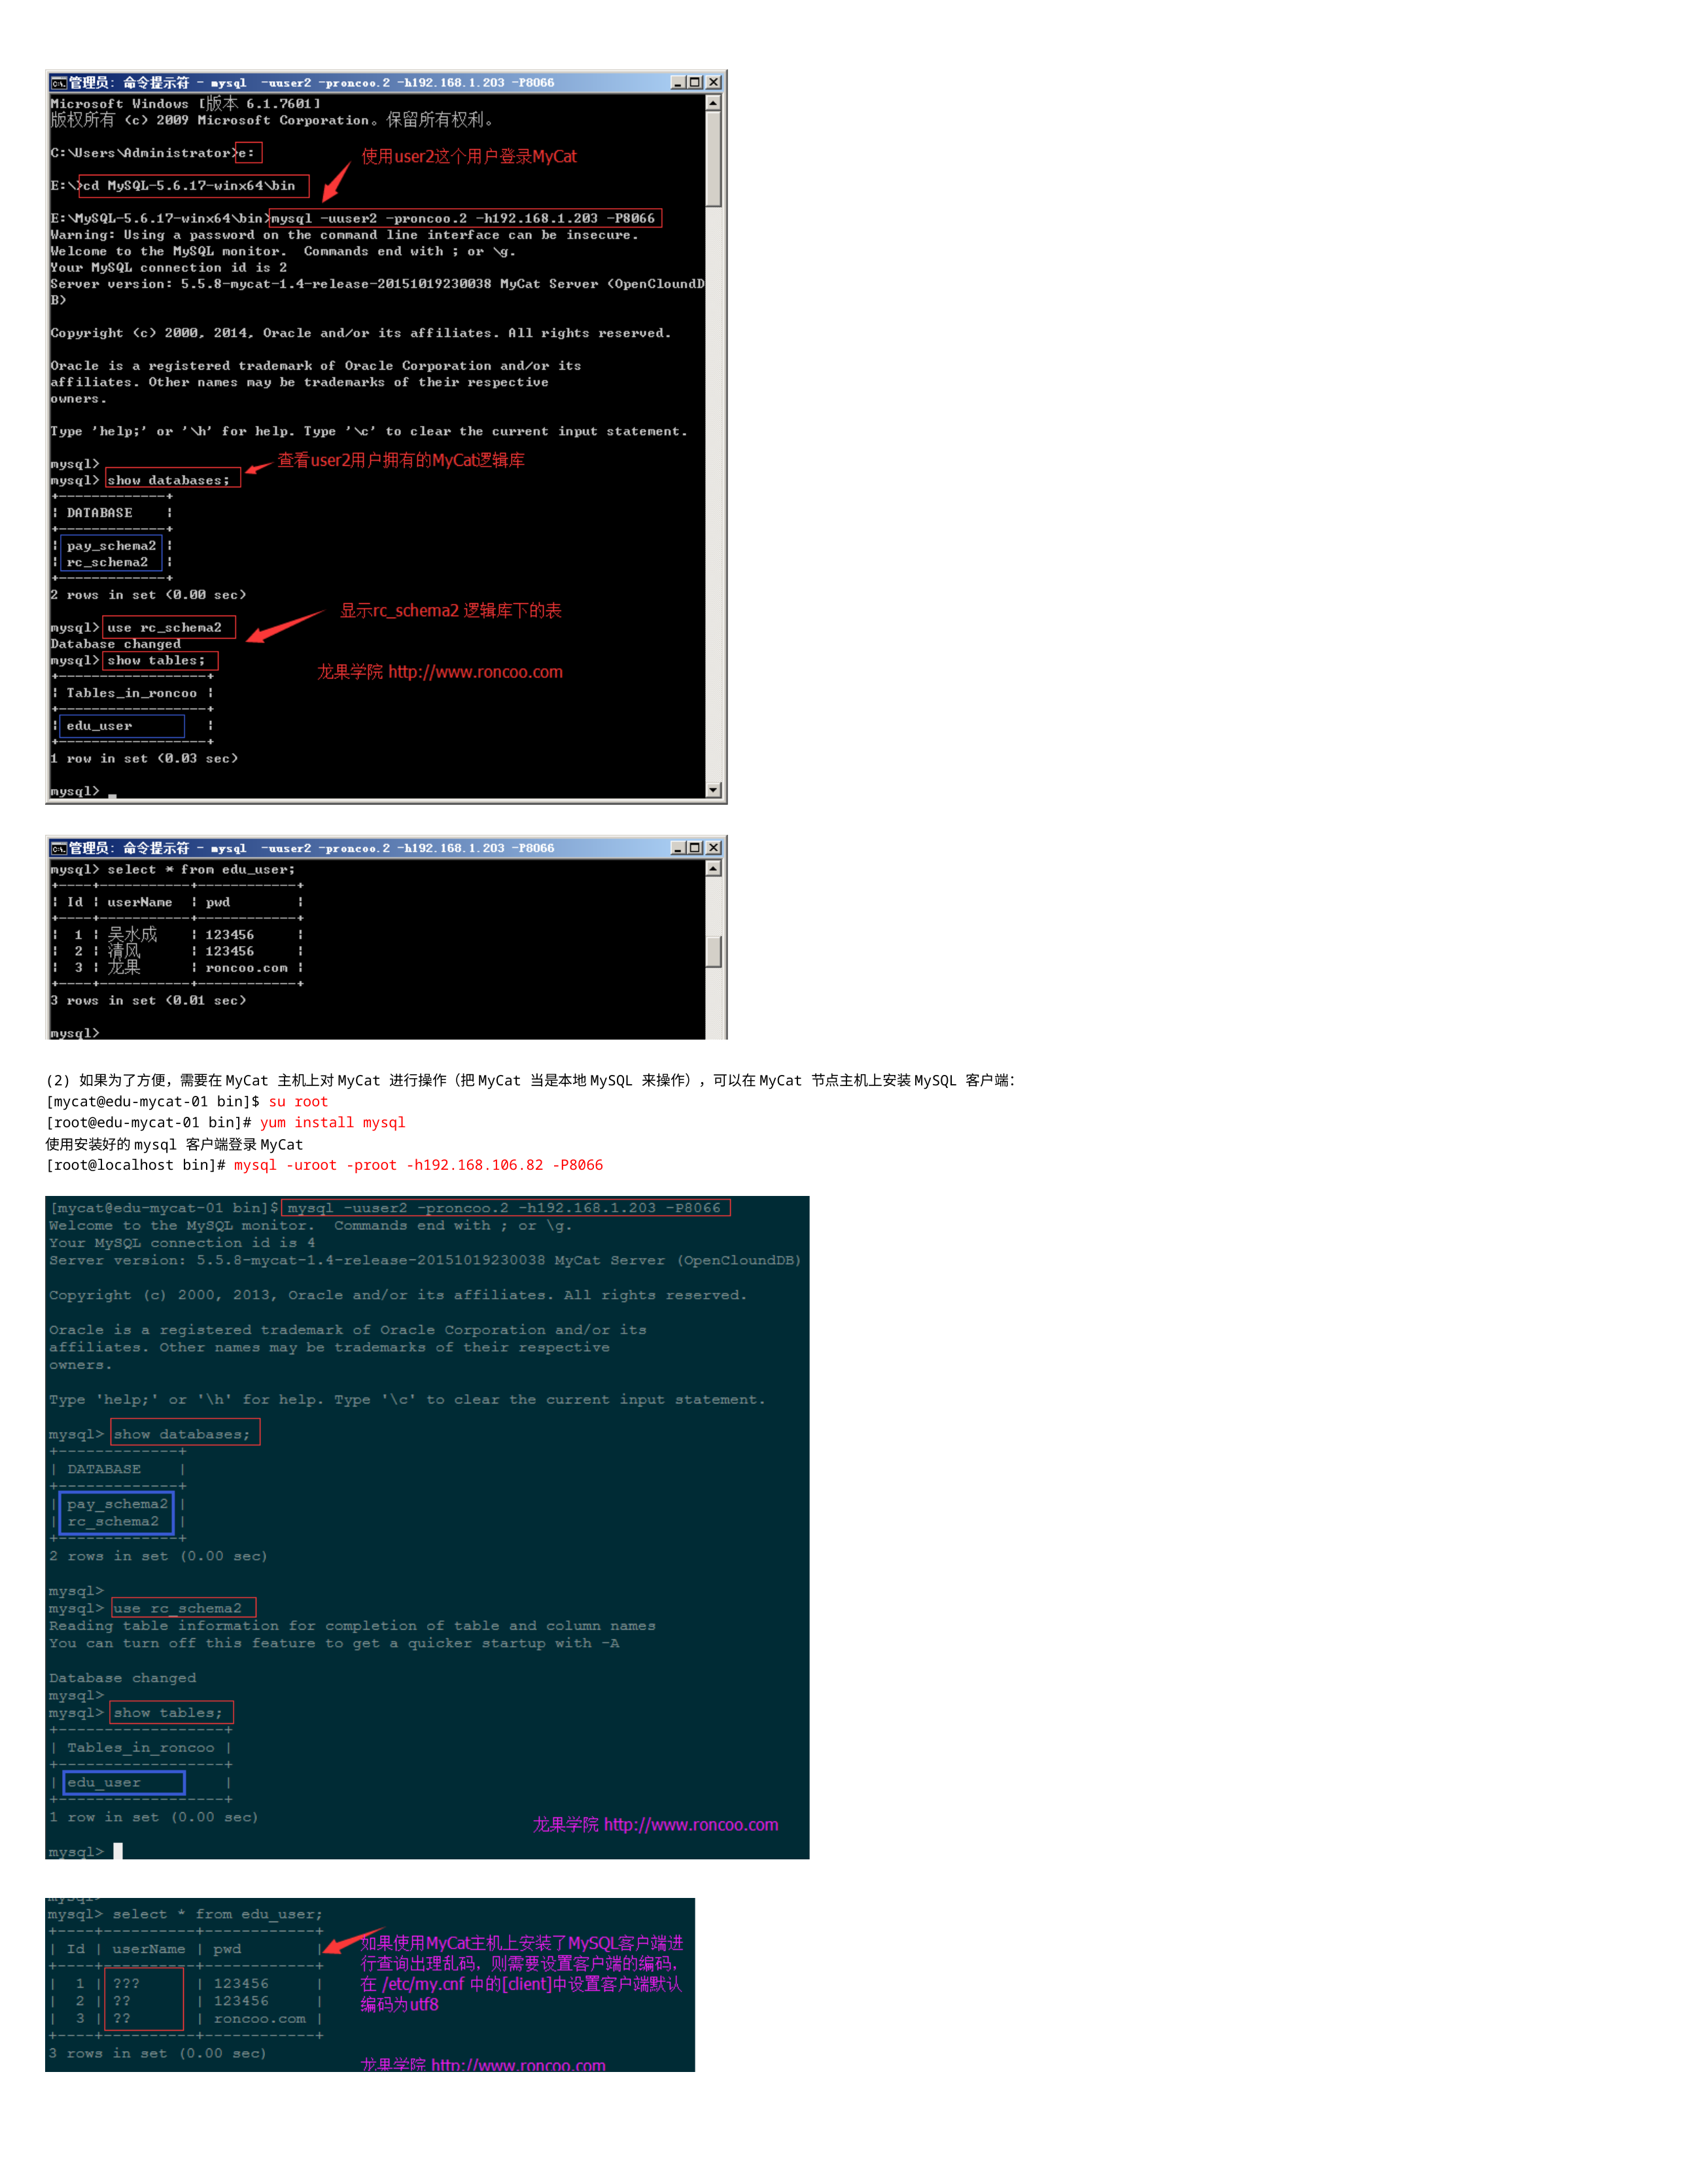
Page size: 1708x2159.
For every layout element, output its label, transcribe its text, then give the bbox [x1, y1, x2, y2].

picture [510, 1624, 527, 1630]
picture [234, 1996, 240, 2005]
picture [391, 1959, 405, 1970]
picture [676, 1397, 683, 1403]
picture [188, 1204, 196, 1212]
picture [525, 1945, 531, 1950]
picture [529, 1621, 536, 1630]
picture [179, 1676, 186, 1682]
picture [438, 1621, 444, 1630]
picture [326, 1640, 334, 1647]
picture [464, 1621, 481, 1630]
text [root@localhost bin]# mysql -uroot -proot -h192.168.106.82 -P8066 [45, 1154, 1662, 1175]
picture [298, 1912, 304, 1918]
picture [170, 1206, 177, 1212]
picture [77, 1554, 86, 1560]
picture [87, 1708, 94, 1717]
picture [198, 1328, 204, 1334]
picture [619, 1935, 634, 1939]
picture [206, 1624, 215, 1630]
picture [179, 1535, 186, 1541]
picture [78, 1328, 86, 1334]
picture [97, 1293, 103, 1299]
text [mycat@edu-mycat-01 bin]$ su root [45, 1090, 1662, 1112]
picture [377, 2001, 390, 2011]
picture [78, 1693, 86, 1702]
picture [169, 1399, 178, 1403]
picture [49, 1589, 59, 1595]
picture [225, 1796, 232, 1802]
picture [105, 1395, 113, 1403]
picture [125, 1466, 131, 1473]
picture [216, 1979, 222, 1988]
picture [116, 1554, 121, 1560]
picture [750, 1395, 756, 1403]
picture [45, 69, 728, 805]
picture [262, 1290, 269, 1299]
picture [410, 1624, 417, 1630]
picture [621, 1946, 631, 1951]
picture [77, 1816, 86, 1821]
picture [459, 1956, 474, 1970]
picture [217, 1203, 222, 1212]
picture [173, 1812, 177, 1823]
picture [86, 1466, 95, 1473]
picture [152, 1241, 159, 1246]
picture [354, 1258, 360, 1264]
picture [198, 1812, 204, 1821]
picture [133, 1466, 141, 1473]
picture [477, 1345, 481, 1351]
picture [49, 1711, 59, 1717]
picture [566, 1621, 572, 1630]
picture [207, 1638, 223, 1647]
picture [538, 1328, 546, 1334]
picture [143, 1641, 150, 1647]
picture [50, 2048, 56, 2058]
picture [124, 1239, 141, 1249]
picture [411, 2058, 425, 2070]
picture [152, 1621, 158, 1630]
picture [198, 1241, 205, 1246]
picture [428, 1395, 434, 1403]
picture [565, 1291, 574, 1299]
picture [539, 1255, 545, 1264]
picture [566, 1345, 573, 1351]
picture [510, 1255, 517, 1264]
picture [198, 1621, 205, 1630]
picture [675, 1976, 678, 1988]
picture [179, 1343, 187, 1351]
picture [529, 1293, 536, 1299]
picture [576, 1976, 580, 1980]
picture [107, 1816, 112, 1821]
picture [215, 2048, 222, 2058]
picture [568, 1982, 575, 1990]
picture [487, 1978, 495, 1991]
picture [260, 1912, 269, 1918]
picture [263, 1551, 266, 1560]
picture [51, 1761, 57, 1768]
picture [624, 1956, 631, 1970]
picture [499, 1935, 518, 1950]
picture [217, 1255, 222, 1264]
picture [88, 1325, 94, 1334]
picture [602, 1395, 609, 1403]
picture [115, 1816, 122, 1821]
picture [419, 1293, 425, 1299]
picture [381, 1326, 389, 1334]
picture [316, 1927, 324, 1935]
picture [335, 1395, 370, 1407]
picture [336, 1325, 343, 1334]
picture [50, 1256, 57, 1264]
picture [621, 1290, 637, 1302]
picture [152, 1814, 158, 1821]
picture [576, 1343, 582, 1351]
picture [584, 1258, 591, 1264]
picture [549, 1397, 564, 1403]
picture [630, 1397, 656, 1407]
picture [86, 1898, 93, 1901]
picture [395, 1996, 407, 2010]
picture [377, 1956, 392, 1971]
picture [364, 1293, 371, 1299]
picture [381, 1345, 398, 1351]
picture [566, 1397, 573, 1403]
picture [419, 1345, 425, 1351]
picture [521, 2063, 570, 2071]
picture [280, 1328, 288, 1334]
picture [88, 1691, 94, 1699]
picture [585, 1290, 591, 1299]
picture [106, 1241, 113, 1250]
picture [455, 1397, 462, 1403]
picture [336, 1293, 342, 1299]
text [root@edu-mycat-01 bin]# yum install mysql [45, 1112, 1662, 1132]
picture [621, 1397, 627, 1403]
picture [613, 1293, 618, 1299]
picture [243, 1979, 249, 1988]
picture [150, 2052, 157, 2058]
picture [519, 1395, 527, 1403]
picture [109, 1700, 234, 1724]
picture [132, 1223, 141, 1229]
picture [606, 1956, 621, 1971]
picture [169, 1223, 177, 1229]
picture [243, 1554, 251, 1560]
picture [180, 1638, 187, 1647]
picture [77, 1466, 85, 1473]
picture [78, 1345, 84, 1351]
picture [492, 1255, 498, 1264]
picture [198, 1345, 205, 1351]
picture [142, 1328, 150, 1334]
picture [50, 1551, 57, 1560]
picture [45, 835, 728, 1040]
picture [585, 1976, 600, 1991]
picture [748, 1821, 778, 1831]
picture [252, 2052, 259, 2056]
picture [262, 2048, 265, 2060]
picture [731, 1255, 738, 1264]
picture [160, 1258, 168, 1264]
picture [150, 1910, 167, 1918]
picture [394, 2059, 409, 2063]
picture [261, 1624, 270, 1630]
picture [59, 1363, 77, 1369]
picture [317, 1963, 324, 1969]
picture [188, 1290, 195, 1299]
picture [630, 1258, 637, 1264]
picture [529, 1223, 536, 1229]
picture [484, 1293, 489, 1299]
picture [234, 1979, 240, 1988]
picture [576, 1290, 582, 1299]
picture [519, 1223, 527, 1229]
picture [768, 1255, 785, 1264]
picture [50, 1395, 84, 1407]
picture [345, 1258, 352, 1264]
picture [474, 1255, 480, 1264]
picture [69, 2052, 75, 2058]
picture [243, 1622, 250, 1630]
picture [50, 1693, 59, 1699]
picture [142, 1673, 150, 1682]
picture [97, 1996, 100, 2007]
picture [59, 1206, 67, 1212]
picture [133, 1206, 141, 1212]
picture [143, 1816, 149, 1821]
picture [262, 1997, 268, 2005]
picture [188, 1746, 215, 1751]
picture [78, 1621, 94, 1630]
picture [436, 1397, 444, 1403]
picture [263, 1203, 266, 1214]
picture [281, 1199, 731, 1216]
picture [363, 1621, 370, 1630]
picture [197, 2032, 204, 2039]
picture [685, 1256, 702, 1267]
picture [298, 1328, 305, 1334]
picture [493, 1290, 498, 1299]
picture [644, 1817, 688, 1833]
picture [612, 1256, 618, 1264]
picture [69, 1693, 75, 1699]
picture [602, 1976, 616, 1980]
picture [115, 1746, 122, 1751]
picture [253, 1241, 260, 1247]
picture [114, 1290, 122, 1299]
picture [446, 1255, 453, 1264]
picture [400, 1258, 407, 1264]
picture [188, 1241, 195, 1247]
picture [655, 1956, 671, 1970]
picture [429, 1641, 434, 1647]
picture [566, 1258, 573, 1267]
picture [686, 1395, 692, 1403]
picture [299, 1223, 306, 1229]
picture [243, 1223, 260, 1229]
picture [411, 1956, 424, 1971]
picture [113, 1947, 130, 1953]
picture [271, 1328, 279, 1334]
picture [217, 1241, 222, 1247]
picture [262, 1238, 270, 1247]
picture [549, 1223, 553, 1231]
picture [253, 1554, 260, 1560]
picture [169, 1676, 177, 1685]
picture [391, 1328, 398, 1334]
picture [280, 1395, 288, 1403]
picture [290, 1256, 297, 1264]
picture [50, 1345, 58, 1351]
picture [235, 1255, 241, 1264]
picture [510, 1293, 517, 1299]
picture [60, 1693, 67, 1702]
picture [242, 1912, 249, 1918]
picture [124, 1640, 131, 1647]
picture [585, 1324, 591, 1335]
picture [557, 1624, 564, 1630]
picture [233, 1944, 241, 1953]
picture [400, 1345, 408, 1351]
picture [289, 1325, 297, 1334]
picture [124, 1395, 131, 1403]
picture [446, 1638, 453, 1647]
picture [215, 2017, 222, 2022]
picture [143, 1258, 149, 1264]
picture [519, 1939, 534, 1944]
picture [502, 1293, 508, 1299]
picture [226, 1641, 232, 1647]
picture [262, 1223, 270, 1229]
picture [455, 1622, 462, 1630]
picture [300, 1641, 306, 1647]
picture [88, 1430, 94, 1438]
picture [482, 1221, 491, 1229]
picture [96, 1963, 103, 1969]
picture [621, 1976, 631, 1989]
picture [96, 1587, 104, 1594]
picture [226, 1761, 232, 1768]
picture [251, 1909, 260, 1918]
picture [658, 1258, 665, 1264]
picture [786, 1256, 794, 1264]
picture [705, 1293, 711, 1299]
picture [502, 1255, 508, 1264]
picture [399, 1624, 408, 1630]
picture [530, 1328, 536, 1333]
picture [308, 1624, 315, 1630]
picture [322, 1927, 385, 1954]
picture [271, 1204, 278, 1213]
picture [97, 1204, 104, 1212]
picture [693, 1397, 702, 1403]
picture [50, 1535, 58, 1541]
picture [445, 1326, 454, 1333]
picture [389, 1976, 438, 1993]
picture [69, 1850, 75, 1856]
picture [759, 1258, 767, 1264]
picture [364, 1255, 370, 1264]
picture [188, 1624, 196, 1630]
picture [197, 1909, 204, 1918]
picture [69, 1673, 94, 1682]
picture [96, 2052, 102, 2058]
picture [589, 1816, 598, 1821]
picture [361, 1978, 376, 1992]
picture [207, 1326, 214, 1334]
picture [152, 1554, 158, 1560]
picture [52, 1812, 57, 1821]
picture [361, 2058, 376, 2071]
picture [602, 1345, 609, 1351]
picture [114, 1843, 122, 1859]
picture [557, 1939, 562, 1950]
picture [88, 1847, 94, 1856]
picture [78, 1711, 86, 1720]
picture [464, 1328, 491, 1337]
picture [114, 2052, 120, 2058]
picture [243, 1325, 251, 1334]
picture [96, 1848, 104, 1855]
picture [482, 1397, 500, 1403]
picture [593, 1956, 603, 1968]
picture [105, 1203, 113, 1213]
picture [279, 2017, 287, 2022]
picture [288, 1912, 295, 1918]
picture [68, 1744, 77, 1751]
picture [114, 1239, 122, 1247]
picture [418, 1223, 425, 1229]
picture [740, 1258, 757, 1264]
picture [96, 1328, 103, 1334]
picture [160, 1343, 169, 1351]
picture [94, 1676, 104, 1682]
picture [593, 1397, 601, 1403]
picture [455, 1328, 463, 1334]
picture [557, 1956, 572, 1971]
picture [69, 1589, 75, 1595]
picture [465, 1641, 472, 1647]
picture [132, 1397, 141, 1407]
picture [391, 1258, 398, 1264]
picture [391, 1221, 398, 1229]
picture [179, 1241, 187, 1247]
picture [171, 1343, 177, 1351]
picture [372, 1258, 379, 1264]
picture [224, 1242, 232, 1247]
picture [97, 1710, 104, 1715]
picture [50, 2032, 57, 2039]
picture [410, 1997, 438, 2010]
picture [529, 1397, 536, 1403]
picture [97, 1345, 103, 1351]
picture [467, 2059, 472, 2071]
picture [207, 1203, 213, 1212]
picture [437, 1641, 444, 1647]
picture [575, 1640, 582, 1647]
picture [50, 1432, 59, 1438]
picture [169, 1747, 178, 1751]
picture [78, 1206, 94, 1212]
picture [207, 1551, 213, 1560]
picture [455, 1641, 462, 1647]
picture [70, 1343, 77, 1351]
picture [538, 1293, 545, 1299]
picture [49, 1850, 59, 1856]
picture [188, 1345, 195, 1351]
picture [96, 1910, 103, 1917]
picture [50, 1363, 58, 1369]
picture [115, 1328, 122, 1334]
picture [427, 1956, 441, 1971]
picture [722, 1257, 729, 1264]
picture [88, 1604, 94, 1612]
picture [77, 1912, 84, 1921]
picture [188, 1551, 195, 1560]
picture [427, 1936, 485, 1952]
picture [78, 1589, 86, 1598]
picture [179, 1328, 187, 1337]
picture [524, 1978, 546, 1990]
picture [300, 1293, 306, 1299]
picture [111, 1418, 260, 1445]
picture [131, 1947, 139, 1953]
picture [86, 1816, 95, 1821]
picture [50, 1239, 58, 1247]
picture [621, 1328, 627, 1334]
picture [50, 1963, 57, 1969]
picture [492, 1345, 498, 1351]
picture [198, 1255, 204, 1264]
picture [309, 1255, 315, 1264]
picture [69, 1711, 75, 1717]
picture [189, 1638, 196, 1647]
picture [86, 2052, 94, 2057]
picture [741, 1397, 748, 1403]
picture [124, 1221, 130, 1229]
picture [59, 1293, 77, 1302]
picture [584, 1397, 591, 1403]
picture [602, 1980, 616, 1992]
picture [491, 1624, 498, 1630]
picture [473, 1397, 480, 1403]
picture [521, 1935, 534, 1939]
picture [370, 1938, 375, 1950]
picture [88, 1293, 94, 1299]
picture [97, 2014, 100, 2024]
picture [475, 1290, 481, 1299]
picture [668, 1293, 674, 1299]
picture [69, 1221, 75, 1229]
picture [234, 1328, 241, 1334]
picture [289, 1397, 296, 1403]
picture [519, 1255, 527, 1264]
picture [234, 2017, 241, 2022]
picture [77, 1850, 86, 1859]
picture [317, 2032, 323, 2039]
picture [363, 1343, 371, 1351]
picture [77, 1996, 84, 2005]
picture [183, 1551, 186, 1562]
picture [453, 1967, 458, 1971]
picture [207, 1394, 211, 1402]
picture [60, 1258, 66, 1264]
picture [226, 1328, 233, 1334]
picture [69, 1258, 76, 1264]
picture [234, 1641, 241, 1647]
picture [179, 1448, 186, 1454]
picture [59, 1898, 64, 1904]
picture [181, 1464, 184, 1475]
picture [548, 1956, 553, 1960]
picture [553, 1936, 565, 1939]
picture [114, 1676, 122, 1682]
picture [574, 1325, 582, 1334]
picture [234, 1241, 242, 1247]
picture [152, 1221, 159, 1229]
picture [216, 1996, 222, 2005]
picture [160, 1624, 167, 1630]
picture [548, 1963, 556, 1971]
picture [589, 1825, 598, 1831]
picture [188, 2048, 194, 2058]
picture [106, 1641, 113, 1647]
picture [307, 1293, 315, 1299]
picture [546, 1976, 551, 1993]
picture [447, 1343, 453, 1351]
picture [106, 1466, 129, 1473]
picture [87, 1258, 94, 1264]
picture [78, 1293, 86, 1302]
picture [124, 1203, 131, 1212]
picture [568, 1819, 582, 1823]
picture [620, 1624, 646, 1630]
picture [400, 1397, 408, 1403]
picture [96, 1624, 104, 1630]
picture [501, 1345, 508, 1351]
picture [105, 1676, 113, 1682]
picture [536, 1935, 551, 1951]
picture [60, 1432, 67, 1441]
picture [181, 1499, 184, 1510]
picture [115, 1344, 122, 1351]
picture [224, 2017, 232, 2022]
picture [648, 1258, 655, 1264]
picture [550, 1817, 582, 1833]
picture [253, 1983, 258, 1988]
picture [270, 1345, 288, 1351]
picture [179, 1746, 187, 1751]
picture [410, 1343, 417, 1351]
picture [50, 1483, 58, 1489]
picture [658, 1395, 664, 1403]
picture [78, 1743, 95, 1751]
picture [503, 1976, 508, 1993]
picture [704, 1395, 710, 1403]
picture [70, 1554, 76, 1560]
picture [243, 1816, 251, 1821]
picture [394, 1938, 400, 1951]
picture [60, 1589, 67, 1598]
picture [731, 1290, 739, 1299]
picture [307, 1641, 315, 1647]
picture [344, 1223, 389, 1229]
picture [59, 1241, 76, 1247]
picture [650, 1987, 659, 1992]
picture [50, 1796, 58, 1802]
picture [602, 1328, 610, 1334]
picture [50, 1221, 66, 1229]
text 使用安装好的 mysql 客户端登录 MyCat [45, 1132, 1662, 1154]
picture [179, 1397, 186, 1403]
picture [243, 2016, 250, 2022]
picture [436, 1345, 444, 1351]
picture [207, 1812, 213, 1821]
picture [207, 1239, 214, 1247]
picture [124, 1345, 131, 1351]
picture [584, 1817, 587, 1833]
picture [632, 1956, 636, 1969]
picture [216, 1624, 242, 1630]
picture [299, 1395, 305, 1403]
picture [328, 1290, 333, 1299]
picture [443, 1956, 453, 1970]
picture [251, 2017, 269, 2022]
picture [141, 1912, 148, 1917]
picture [621, 1939, 631, 1944]
picture [96, 1554, 103, 1560]
picture [500, 1328, 508, 1334]
picture [455, 1223, 463, 1229]
picture [638, 1936, 648, 1948]
picture [77, 2052, 84, 2057]
picture [96, 1927, 103, 1935]
picture [97, 1604, 104, 1611]
picture [307, 1397, 316, 1407]
picture [68, 1912, 75, 1918]
picture [160, 1241, 168, 1247]
picture [327, 1255, 333, 1264]
picture [377, 1936, 392, 1951]
picture [428, 1223, 435, 1229]
picture [87, 1641, 103, 1647]
picture [114, 1206, 122, 1212]
picture [169, 1641, 177, 1647]
picture [584, 1638, 591, 1647]
picture [575, 1397, 582, 1403]
picture [170, 1258, 178, 1264]
picture [224, 1947, 232, 1953]
picture [271, 1259, 279, 1264]
picture [432, 2059, 460, 2071]
picture [464, 1255, 471, 1264]
picture [198, 1290, 204, 1299]
picture [69, 1816, 76, 1821]
picture [419, 1325, 425, 1334]
picture [187, 1221, 205, 1233]
picture [713, 1258, 720, 1264]
picture [244, 1395, 251, 1403]
picture [289, 1223, 297, 1229]
picture [252, 1258, 261, 1264]
picture [245, 1206, 250, 1212]
picture [234, 1290, 241, 1299]
picture [428, 1291, 435, 1299]
picture [254, 1812, 256, 1823]
picture [262, 1258, 270, 1267]
picture [78, 1979, 84, 1988]
picture [409, 1328, 417, 1333]
picture [401, 1293, 408, 1299]
picture [465, 1290, 472, 1299]
picture [487, 1935, 498, 1951]
picture [133, 1676, 141, 1681]
picture [377, 2059, 409, 2071]
picture [361, 1997, 375, 2012]
picture [50, 1291, 58, 1297]
picture [382, 1289, 388, 1300]
picture [288, 2017, 306, 2022]
picture [58, 1491, 175, 1536]
picture [427, 1624, 435, 1630]
picture [611, 1640, 619, 1647]
picture [412, 1936, 423, 1950]
picture [281, 1221, 287, 1229]
picture [234, 1203, 242, 1212]
picture [271, 1624, 279, 1630]
picture [77, 1944, 84, 1953]
picture [556, 1223, 564, 1233]
picture [96, 1363, 103, 1369]
picture [105, 1965, 185, 2031]
picture [262, 1979, 268, 1988]
picture [78, 1258, 86, 1264]
picture [397, 1935, 408, 1949]
picture [60, 1328, 67, 1334]
picture [280, 1258, 288, 1264]
picture [593, 1328, 601, 1334]
picture [69, 1432, 75, 1438]
picture [640, 1258, 647, 1264]
picture [391, 1293, 398, 1299]
picture [401, 1956, 408, 1969]
picture [520, 1640, 527, 1647]
picture [141, 1945, 158, 1953]
picture [483, 1345, 489, 1351]
picture [170, 1241, 177, 1247]
picture [225, 1221, 233, 1229]
picture [88, 1343, 94, 1351]
picture [566, 1328, 573, 1334]
picture [694, 1293, 701, 1299]
picture [546, 1345, 563, 1354]
picture [63, 1770, 186, 1795]
picture [391, 1624, 398, 1630]
picture [224, 1996, 231, 2005]
picture [495, 1976, 500, 1990]
picture [97, 1979, 100, 1990]
picture [689, 1821, 700, 1831]
picture [484, 1255, 489, 1264]
picture [96, 1466, 103, 1473]
picture [50, 1622, 59, 1630]
picture [262, 1397, 270, 1403]
picture [281, 1640, 288, 1647]
picture [639, 1956, 653, 1971]
picture [216, 1345, 223, 1351]
picture [353, 1293, 361, 1299]
picture [151, 1676, 159, 1682]
picture [472, 1976, 482, 1992]
picture [252, 1397, 260, 1403]
picture [574, 1624, 601, 1630]
picture [133, 1345, 140, 1351]
picture [298, 1624, 306, 1630]
picture [604, 1817, 633, 1833]
picture [437, 1293, 444, 1299]
picture [508, 1976, 522, 1990]
picture [554, 1976, 565, 1992]
picture [381, 1622, 388, 1630]
picture [584, 1345, 591, 1351]
picture [474, 1221, 480, 1229]
picture [381, 1258, 389, 1264]
picture [528, 1329, 535, 1334]
picture [124, 1328, 131, 1334]
picture [161, 1206, 166, 1215]
picture [179, 1812, 186, 1821]
picture [634, 1976, 665, 1992]
picture [88, 1586, 94, 1595]
picture [207, 1290, 213, 1299]
picture [326, 1624, 362, 1633]
picture [262, 1641, 269, 1647]
picture [534, 1816, 554, 1831]
picture [363, 1641, 370, 1647]
picture [713, 1293, 720, 1299]
picture [529, 1345, 536, 1351]
picture [124, 1291, 131, 1299]
picture [253, 1206, 260, 1212]
picture [510, 1326, 518, 1334]
picture [105, 1624, 113, 1633]
picture [455, 1293, 462, 1299]
picture [252, 1996, 258, 2005]
picture [114, 1397, 122, 1403]
picture [639, 1291, 646, 1299]
picture [77, 1898, 84, 1904]
picture [243, 1290, 251, 1299]
picture [500, 1641, 508, 1647]
picture [400, 1328, 408, 1334]
picture [49, 1928, 57, 1935]
picture [400, 1223, 407, 1229]
picture [87, 1363, 95, 1369]
picture [224, 1979, 231, 1988]
picture [78, 1606, 86, 1615]
picture [648, 1624, 655, 1630]
picture [207, 1221, 213, 1229]
picture [234, 2052, 240, 2058]
picture [456, 1255, 462, 1264]
picture [225, 1345, 251, 1351]
picture [169, 1328, 177, 1334]
picture [520, 1345, 527, 1351]
picture [145, 1290, 148, 1301]
picture [179, 1290, 186, 1299]
picture [621, 1258, 627, 1264]
picture [317, 1345, 324, 1351]
picture [215, 1395, 224, 1403]
picture [555, 1256, 565, 1264]
picture [417, 2066, 425, 2071]
picture [317, 1293, 324, 1299]
picture [474, 2059, 515, 2071]
picture [179, 1624, 186, 1630]
picture [48, 1898, 58, 1901]
picture [271, 1223, 278, 1229]
picture [508, 1956, 523, 1971]
picture [50, 1448, 58, 1454]
picture [289, 1291, 297, 1299]
picture [86, 1909, 93, 1918]
picture [372, 1624, 379, 1630]
picture [556, 1641, 564, 1647]
picture [639, 1328, 646, 1334]
picture [566, 1641, 572, 1647]
picture [197, 1928, 204, 1935]
picture [638, 1817, 645, 1833]
picture [254, 1290, 259, 1299]
picture [290, 1641, 297, 1647]
picture [105, 1746, 113, 1750]
picture [704, 1258, 710, 1264]
picture [69, 1466, 77, 1473]
picture [712, 1397, 738, 1403]
picture [326, 1328, 334, 1334]
picture [353, 1345, 361, 1351]
picture [465, 1343, 472, 1351]
picture [188, 1328, 195, 1334]
picture [385, 1997, 392, 2010]
picture [160, 1221, 168, 1229]
picture [50, 1326, 58, 1334]
picture [78, 1241, 86, 1247]
picture [112, 1597, 256, 1617]
picture [124, 1258, 131, 1264]
picture [353, 1328, 362, 1334]
picture [520, 1291, 527, 1299]
picture [243, 2052, 249, 2057]
picture [252, 1979, 258, 1982]
picture [69, 1206, 77, 1215]
picture [493, 1956, 500, 1966]
picture [676, 1293, 683, 1299]
picture [574, 1257, 582, 1264]
picture [612, 1624, 619, 1630]
picture [133, 1258, 141, 1264]
picture [133, 1641, 140, 1647]
picture [307, 1328, 324, 1334]
picture [225, 1727, 232, 1733]
picture [97, 1944, 100, 1955]
picture [132, 1909, 139, 1918]
picture [464, 1223, 471, 1229]
picture [87, 1554, 95, 1560]
picture [529, 1255, 536, 1264]
picture [234, 1554, 241, 1560]
picture [97, 1430, 104, 1437]
picture [547, 1625, 555, 1630]
picture [60, 1606, 67, 1615]
picture [179, 1909, 184, 1914]
picture [216, 1328, 222, 1334]
picture [473, 1343, 476, 1351]
picture [541, 1961, 547, 1969]
picture [510, 1395, 517, 1403]
picture [225, 1816, 232, 1821]
picture [78, 1223, 113, 1229]
picture [511, 1641, 518, 1647]
picture [59, 1850, 67, 1859]
picture [367, 1961, 379, 1970]
picture [59, 1641, 76, 1647]
picture [373, 1640, 380, 1647]
picture [179, 1483, 186, 1489]
picture [574, 1963, 589, 1971]
picture [97, 1258, 104, 1264]
picture [271, 1641, 278, 1647]
picture [526, 1956, 538, 1971]
picture [699, 1821, 743, 1831]
picture [151, 1206, 160, 1212]
picture [492, 1640, 499, 1647]
picture [281, 1241, 287, 1247]
picture [576, 2063, 605, 2071]
picture [648, 1293, 655, 1299]
picture [78, 1432, 86, 1441]
picture [48, 1912, 58, 1918]
picture [336, 1343, 343, 1351]
picture [254, 1638, 260, 1647]
picture [206, 1912, 213, 1918]
picture [547, 1399, 554, 1403]
picture [143, 1746, 150, 1751]
picture [520, 1328, 526, 1334]
picture [124, 1622, 130, 1630]
picture [69, 1624, 77, 1630]
picture [538, 1345, 545, 1351]
picture [133, 1816, 140, 1821]
picture [160, 1947, 185, 1953]
picture [51, 1640, 58, 1647]
text (2) 如果为了方便，需要在 MyCat 主机上对 MyCat 进行操作（把 MyCat 当是本地 MySQL 来操作），可以在 MyCat 节点主机上安装 MySQL 客户端： [45, 1069, 1662, 1090]
picture [679, 1255, 682, 1266]
picture [114, 1912, 120, 1918]
picture [69, 1606, 75, 1612]
picture [59, 1912, 66, 1921]
picture [354, 1641, 361, 1650]
picture [483, 1641, 489, 1647]
picture [124, 1554, 131, 1560]
picture [215, 1221, 224, 1231]
picture [162, 1290, 164, 1301]
picture [492, 1328, 500, 1334]
picture [160, 2050, 166, 2057]
picture [309, 1238, 315, 1247]
picture [391, 1394, 395, 1400]
picture [243, 1996, 249, 2005]
picture [197, 1963, 204, 1969]
picture [130, 1621, 150, 1630]
picture [438, 1255, 444, 1264]
picture [214, 1947, 222, 1956]
picture [50, 1674, 67, 1682]
picture [594, 1256, 601, 1264]
picture [436, 1221, 444, 1229]
picture [652, 1935, 683, 1951]
picture [96, 1239, 105, 1247]
picture [181, 2048, 184, 2056]
picture [152, 1641, 159, 1647]
picture [216, 1551, 222, 1560]
picture [96, 2032, 103, 2039]
picture [50, 1606, 59, 1612]
picture [215, 1912, 233, 1918]
picture [161, 1328, 168, 1334]
picture [105, 1345, 113, 1351]
picture [59, 1624, 66, 1628]
picture [53, 1203, 56, 1214]
picture [307, 1912, 315, 1918]
picture [797, 1255, 799, 1266]
picture [667, 1982, 674, 1990]
picture [161, 1746, 168, 1751]
picture [105, 1293, 113, 1302]
picture [603, 1293, 610, 1299]
picture [427, 1328, 434, 1334]
picture [686, 1293, 692, 1299]
picture [722, 1293, 729, 1299]
picture [141, 2052, 148, 2058]
picture [483, 1621, 489, 1630]
picture [279, 1912, 287, 1918]
picture [226, 1241, 233, 1245]
picture [97, 1691, 104, 1698]
picture [181, 1517, 184, 1527]
picture [78, 1363, 84, 1369]
picture [593, 1345, 601, 1351]
picture [382, 1976, 389, 1993]
picture [123, 2052, 130, 2058]
picture [409, 1641, 426, 1650]
picture [68, 1328, 76, 1334]
picture [630, 1326, 637, 1334]
picture [152, 1293, 159, 1299]
picture [96, 1743, 103, 1751]
picture [290, 1241, 296, 1247]
picture [188, 1673, 196, 1682]
picture [556, 1328, 564, 1334]
picture [68, 1945, 75, 1953]
picture [568, 1937, 619, 1952]
picture [253, 1624, 260, 1630]
picture [50, 1727, 58, 1733]
picture [390, 1641, 398, 1647]
picture [152, 1258, 158, 1264]
picture [68, 1898, 75, 1901]
picture [344, 1345, 352, 1351]
picture [253, 1345, 260, 1351]
picture [77, 2014, 84, 2022]
picture [161, 1676, 168, 1682]
picture [419, 1255, 425, 1264]
picture [428, 1255, 434, 1264]
picture [575, 1956, 589, 1962]
picture [122, 1912, 130, 1918]
picture [234, 1816, 241, 1821]
picture [290, 1345, 297, 1354]
picture [307, 1343, 315, 1351]
picture [443, 1976, 464, 1990]
picture [364, 1325, 371, 1334]
picture [115, 1258, 122, 1264]
picture [133, 1746, 140, 1751]
picture [464, 1395, 471, 1403]
picture [372, 1345, 379, 1351]
picture [335, 1641, 343, 1647]
picture [372, 1290, 379, 1299]
picture [290, 1621, 297, 1630]
picture [161, 1553, 167, 1560]
picture [143, 1554, 149, 1560]
picture [179, 1206, 186, 1212]
picture [60, 1711, 67, 1720]
picture [206, 2048, 213, 2058]
picture [529, 1641, 546, 1650]
picture [60, 1343, 67, 1351]
picture [495, 1959, 498, 1968]
picture [262, 1326, 270, 1334]
picture [575, 1981, 584, 1990]
